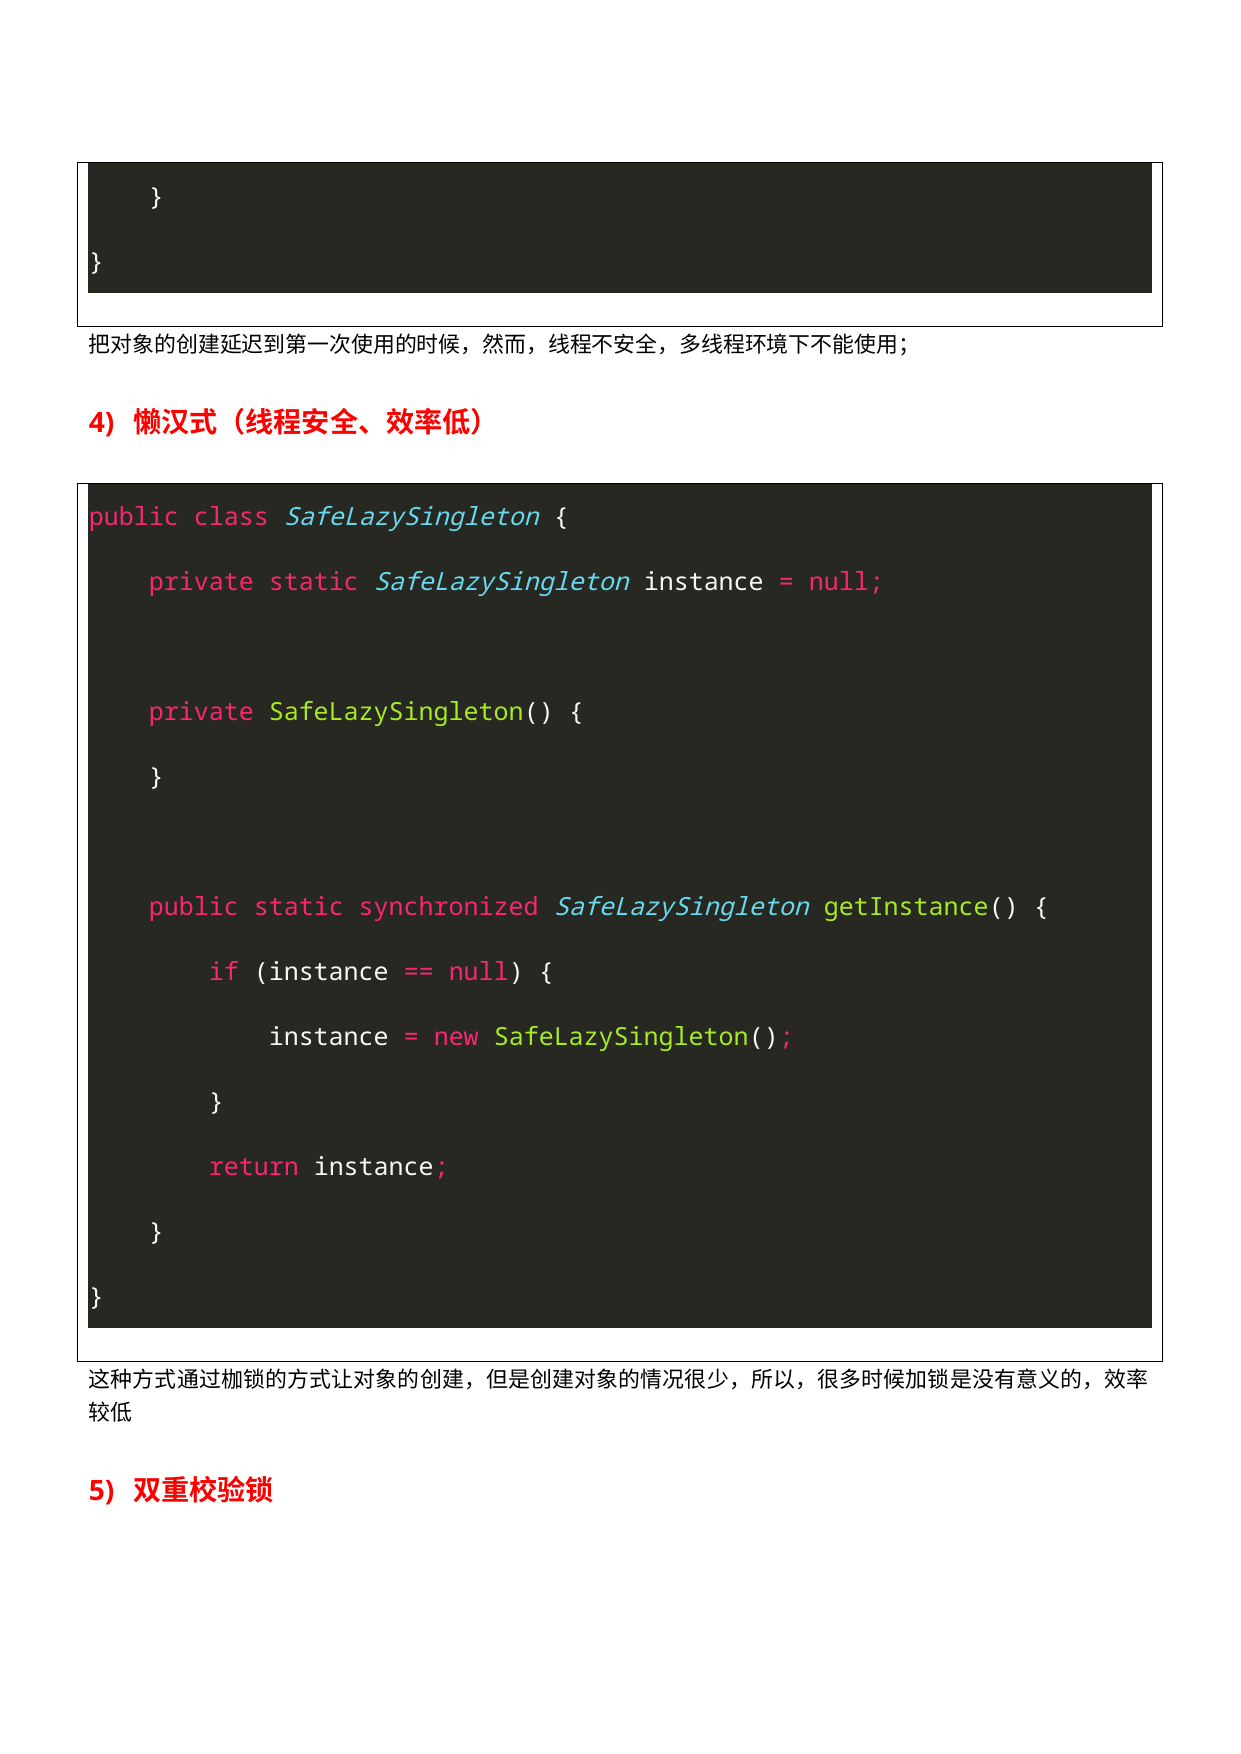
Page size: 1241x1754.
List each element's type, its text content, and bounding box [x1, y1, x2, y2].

text 把对象的创建延迟到第一次使用的时候，然而，线程不安全，多线程环境下不能使用； [88, 327, 1152, 359]
text 这种方式通过枷锁的方式让对象的创建，但是创建对象的情况很少，所以，很多时候加锁是没有意义的，效率较低 [88, 1362, 1152, 1427]
subtitle 懒汉式（线程安全、效率低） [88, 388, 1152, 453]
subtitle 双重校验锁 [88, 1456, 1152, 1521]
